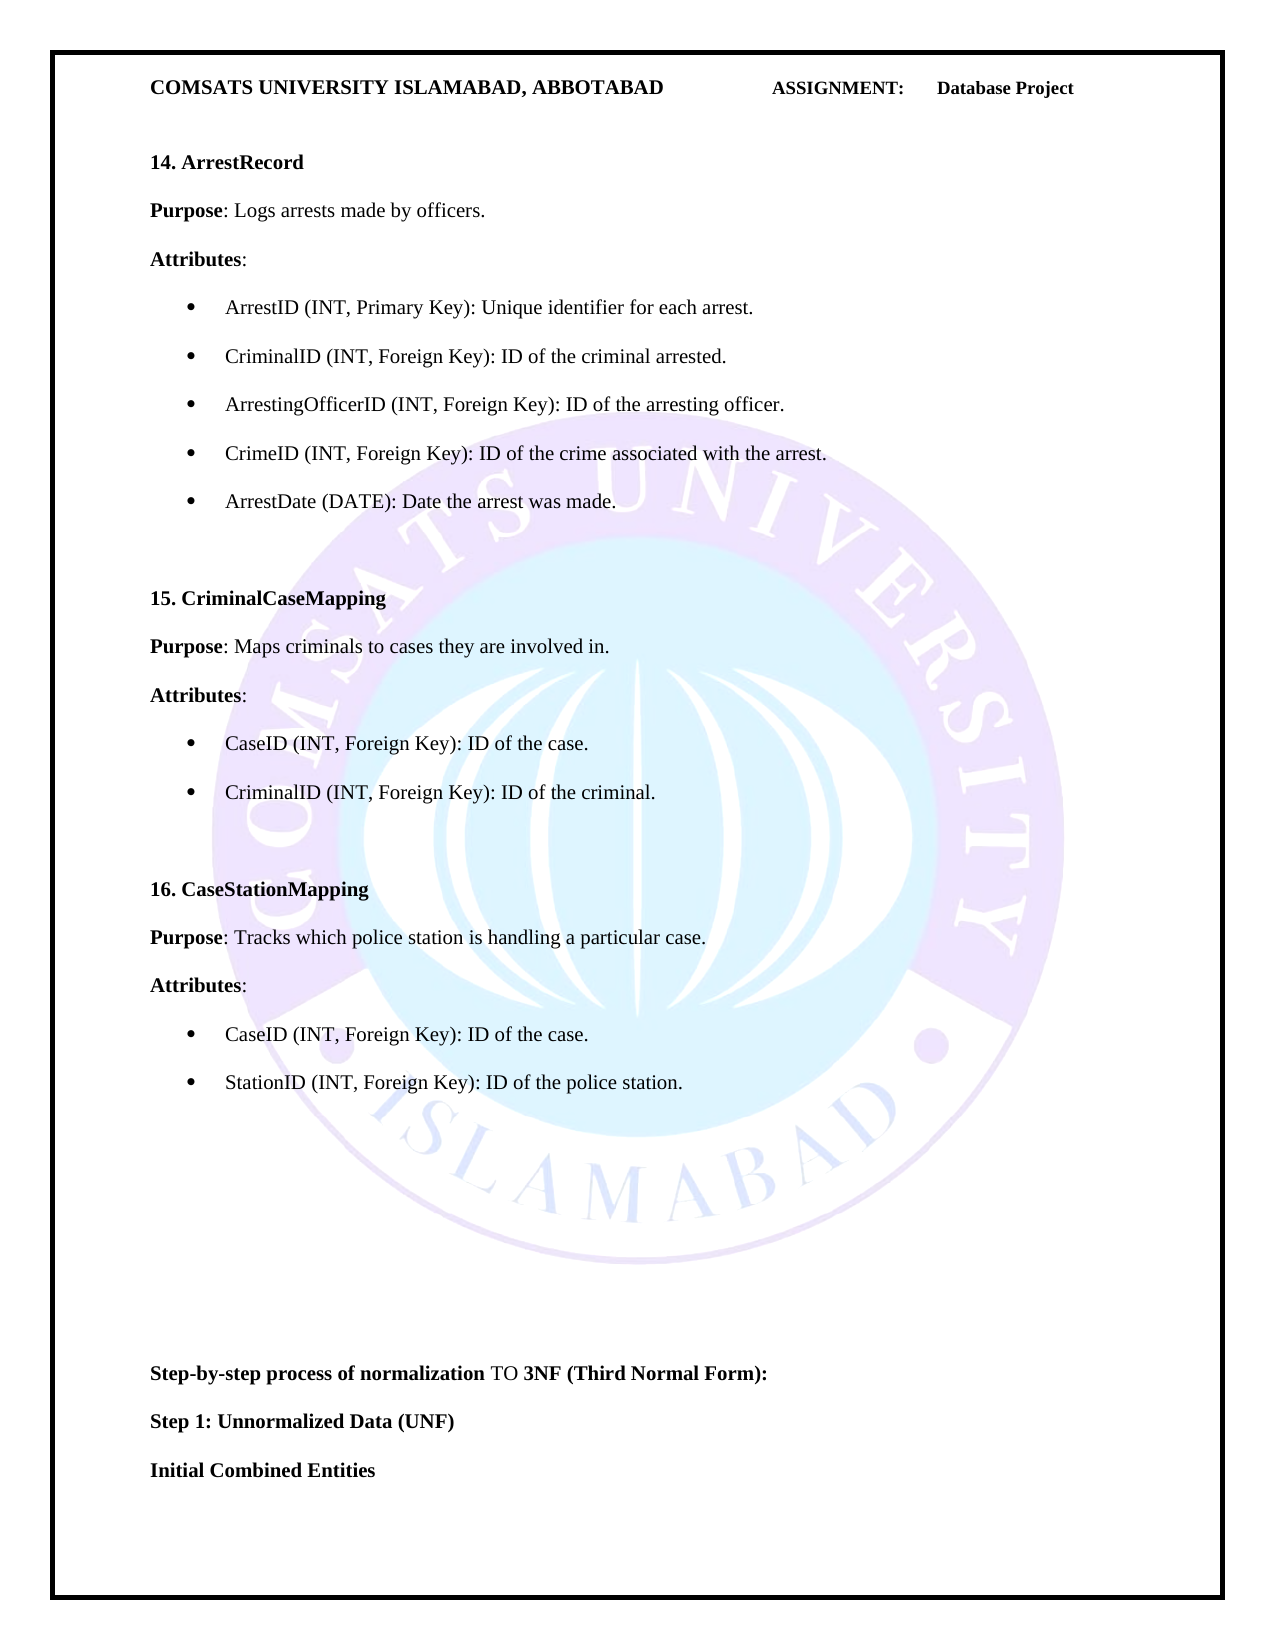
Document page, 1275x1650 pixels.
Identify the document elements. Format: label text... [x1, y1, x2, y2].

text 16. CaseStationMapping [150, 877, 1125, 901]
text 14. ArrestRecord [150, 150, 1125, 174]
text Purpose: Logs arrests made by officers. [150, 198, 1125, 222]
text Purpose: Tracks which police station is handling a particular case. [150, 925, 1125, 949]
list ArrestID (INT, Primary Key): Unique identifier for each arrest. [187, 295, 1125, 319]
text Initial Combined Entities [150, 1458, 1125, 1482]
text Purpose: Maps criminals to cases they are involved in. [150, 634, 1125, 658]
list CaseID (INT, Foreign Key): ID of the case. [187, 1022, 1125, 1046]
text Attributes: [150, 683, 1125, 707]
list StationID (INT, Foreign Key): ID of the police station. [187, 1070, 1125, 1094]
list CriminalID (INT, Foreign Key): ID of the criminal arrested. [187, 344, 1125, 368]
text Attributes: [150, 247, 1125, 271]
list CrimeID (INT, Foreign Key): ID of the crime associated with the arrest. [187, 441, 1125, 465]
text 15. CriminalCaseMapping [150, 586, 1125, 610]
text Step 1: Unnormalized Data (UNF) [150, 1409, 1125, 1433]
list CaseID (INT, Foreign Key): ID of the case. [187, 731, 1125, 755]
text Attributes: [150, 973, 1125, 997]
list ArrestingOfficerID (INT, Foreign Key): ID of the arresting officer. [187, 392, 1125, 416]
list ArrestDate (DATE): Date the arrest was made. [187, 489, 1125, 513]
text Step-by-step process of normalization TO 3NF (Third Normal Form): [150, 1361, 1125, 1385]
list CriminalID (INT, Foreign Key): ID of the criminal. [187, 780, 1125, 804]
